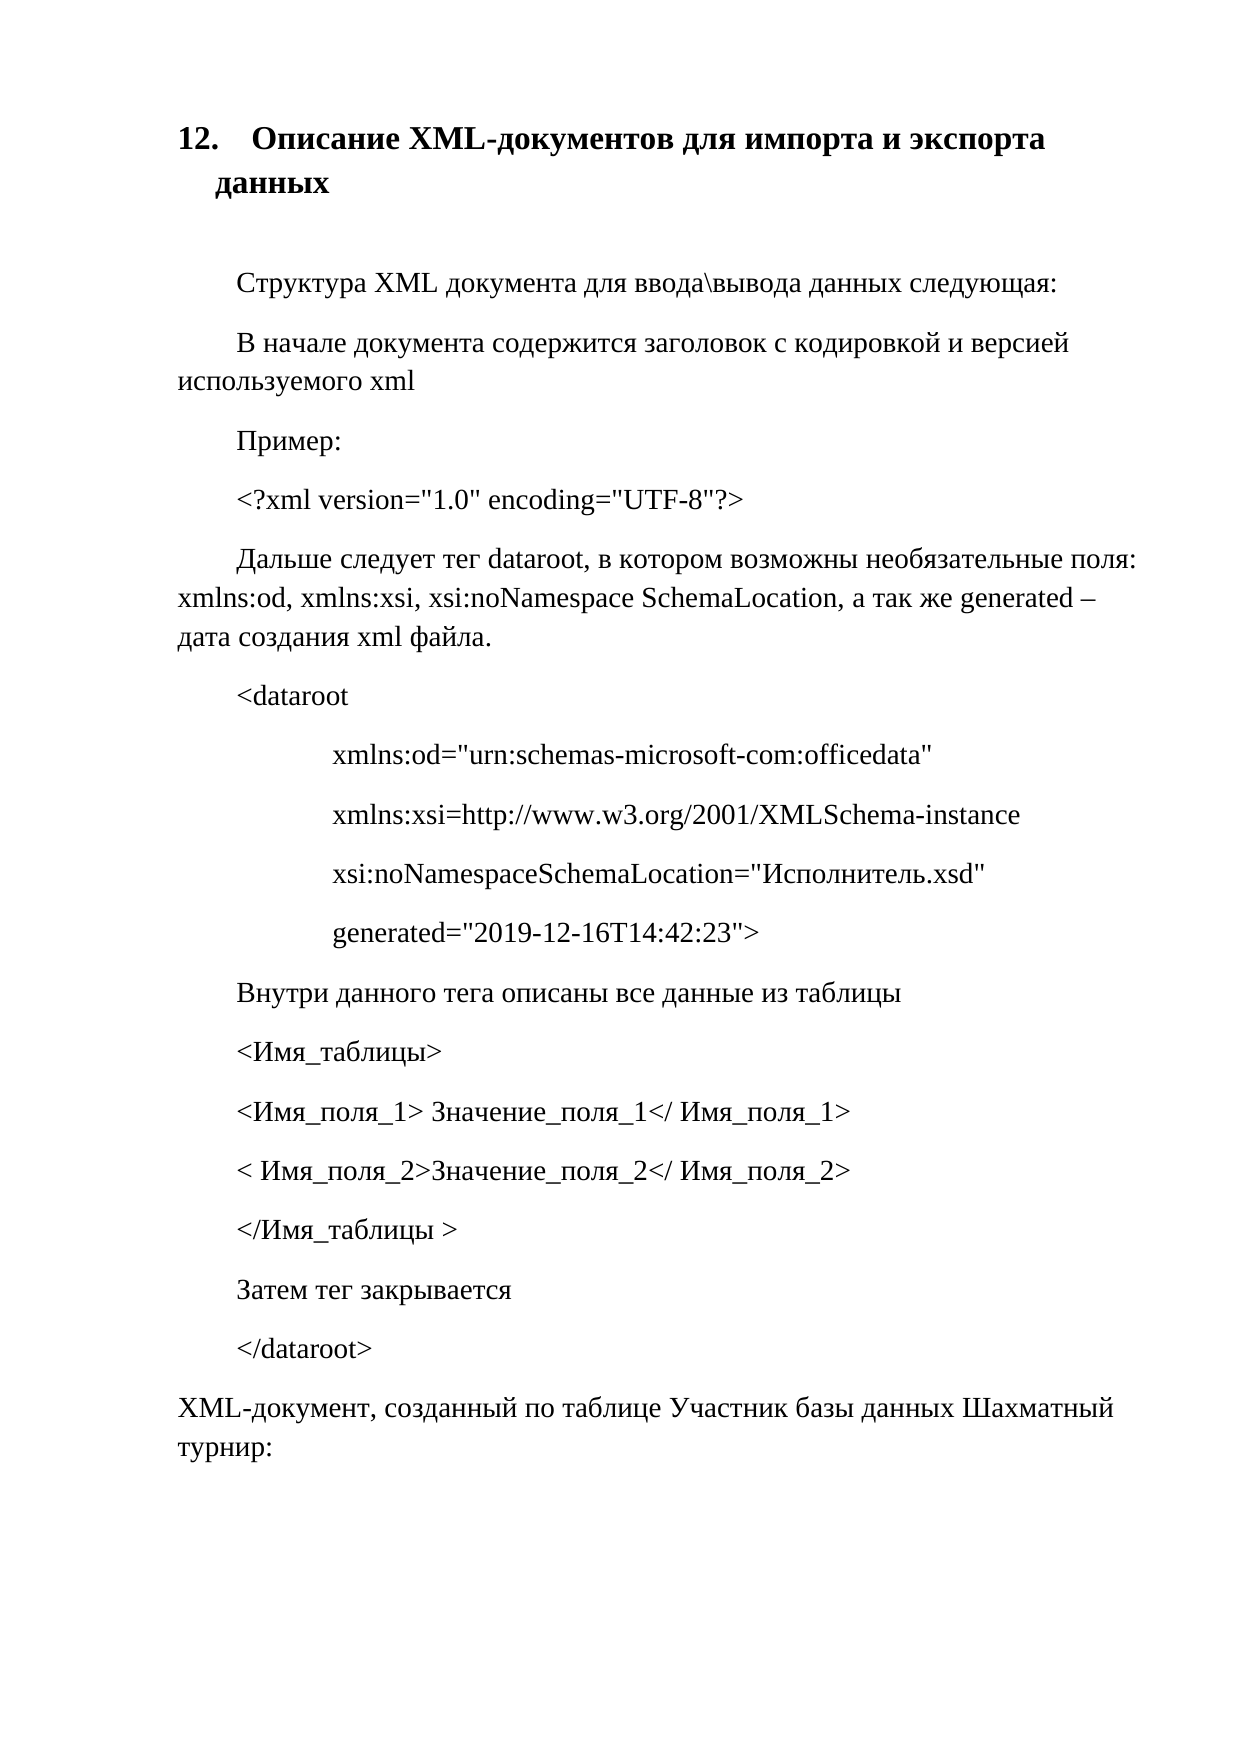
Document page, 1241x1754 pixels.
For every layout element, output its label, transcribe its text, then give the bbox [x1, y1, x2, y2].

subtitle Описание XML-документов для импорта и экспорта данных [177, 118, 1152, 201]
text < Имя_поля_2>Значение_поля_2</ Имя_поля_2> [177, 1153, 1152, 1187]
text <Имя_поля_1> Значение_поля_1</ Имя_поля_1> [177, 1094, 1152, 1127]
text <Имя_таблицы> [177, 1034, 1152, 1068]
text generated="2019-12-16T14:42:23"> [177, 916, 1152, 949]
text Внутри данного тега описаны все данные из таблицы [177, 975, 1152, 1008]
text В начале документа содержится заголовок с кодировкой и версией используемого xml [177, 325, 1152, 397]
text Структура XML документа для ввода\вывода данных следующая: [177, 266, 1152, 299]
text Дальше следует тег dataroot, в котором возможны необязательные поля: xmlns:od, xmlns:xsi, xsi:noNamespace SchemaLocation, а так же generated – дата создания xml файла. [177, 542, 1152, 652]
text <?xml version="1.0" encoding="UTF-8"?> [177, 482, 1152, 516]
text xsi:noNamespaceSchemaLocation="Исполнитель.xsd" [177, 856, 1152, 890]
text Пример: [177, 423, 1152, 456]
text Затем тег закрывается [177, 1272, 1152, 1305]
text XML-документ, созданный по таблице Участник базы данных Шахматный турнир: [177, 1391, 1152, 1463]
text </dataroot> [177, 1331, 1152, 1365]
text </Имя_таблицы > [177, 1212, 1152, 1246]
text xmlns:xsi=http://www.w3.org/2001/XMLSchema-instance [177, 797, 1152, 830]
text <dataroot [177, 678, 1152, 712]
text xmlns:od="urn:schemas-microsoft-com:officedata" [177, 737, 1152, 771]
